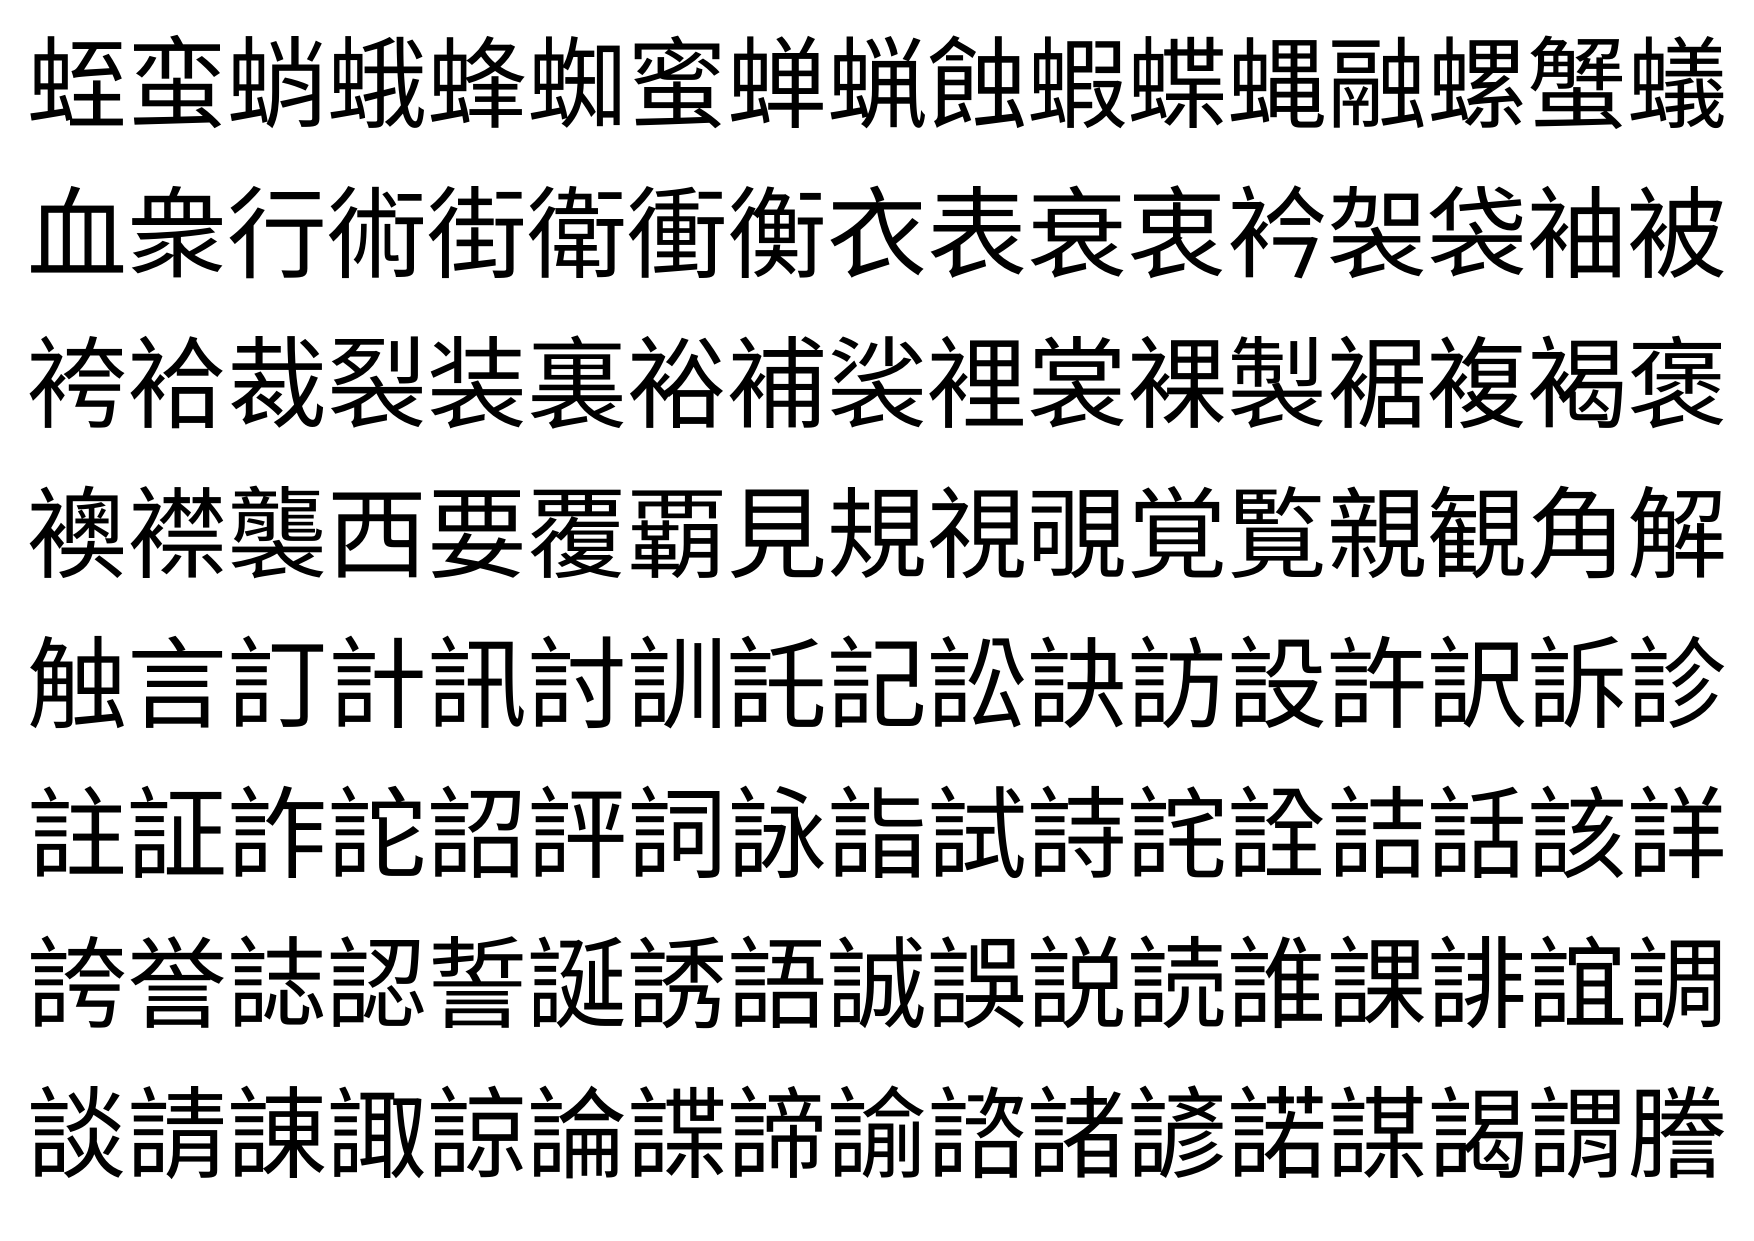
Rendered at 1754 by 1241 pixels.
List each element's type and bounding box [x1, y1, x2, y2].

text [0, 1, 1754, 1201]
